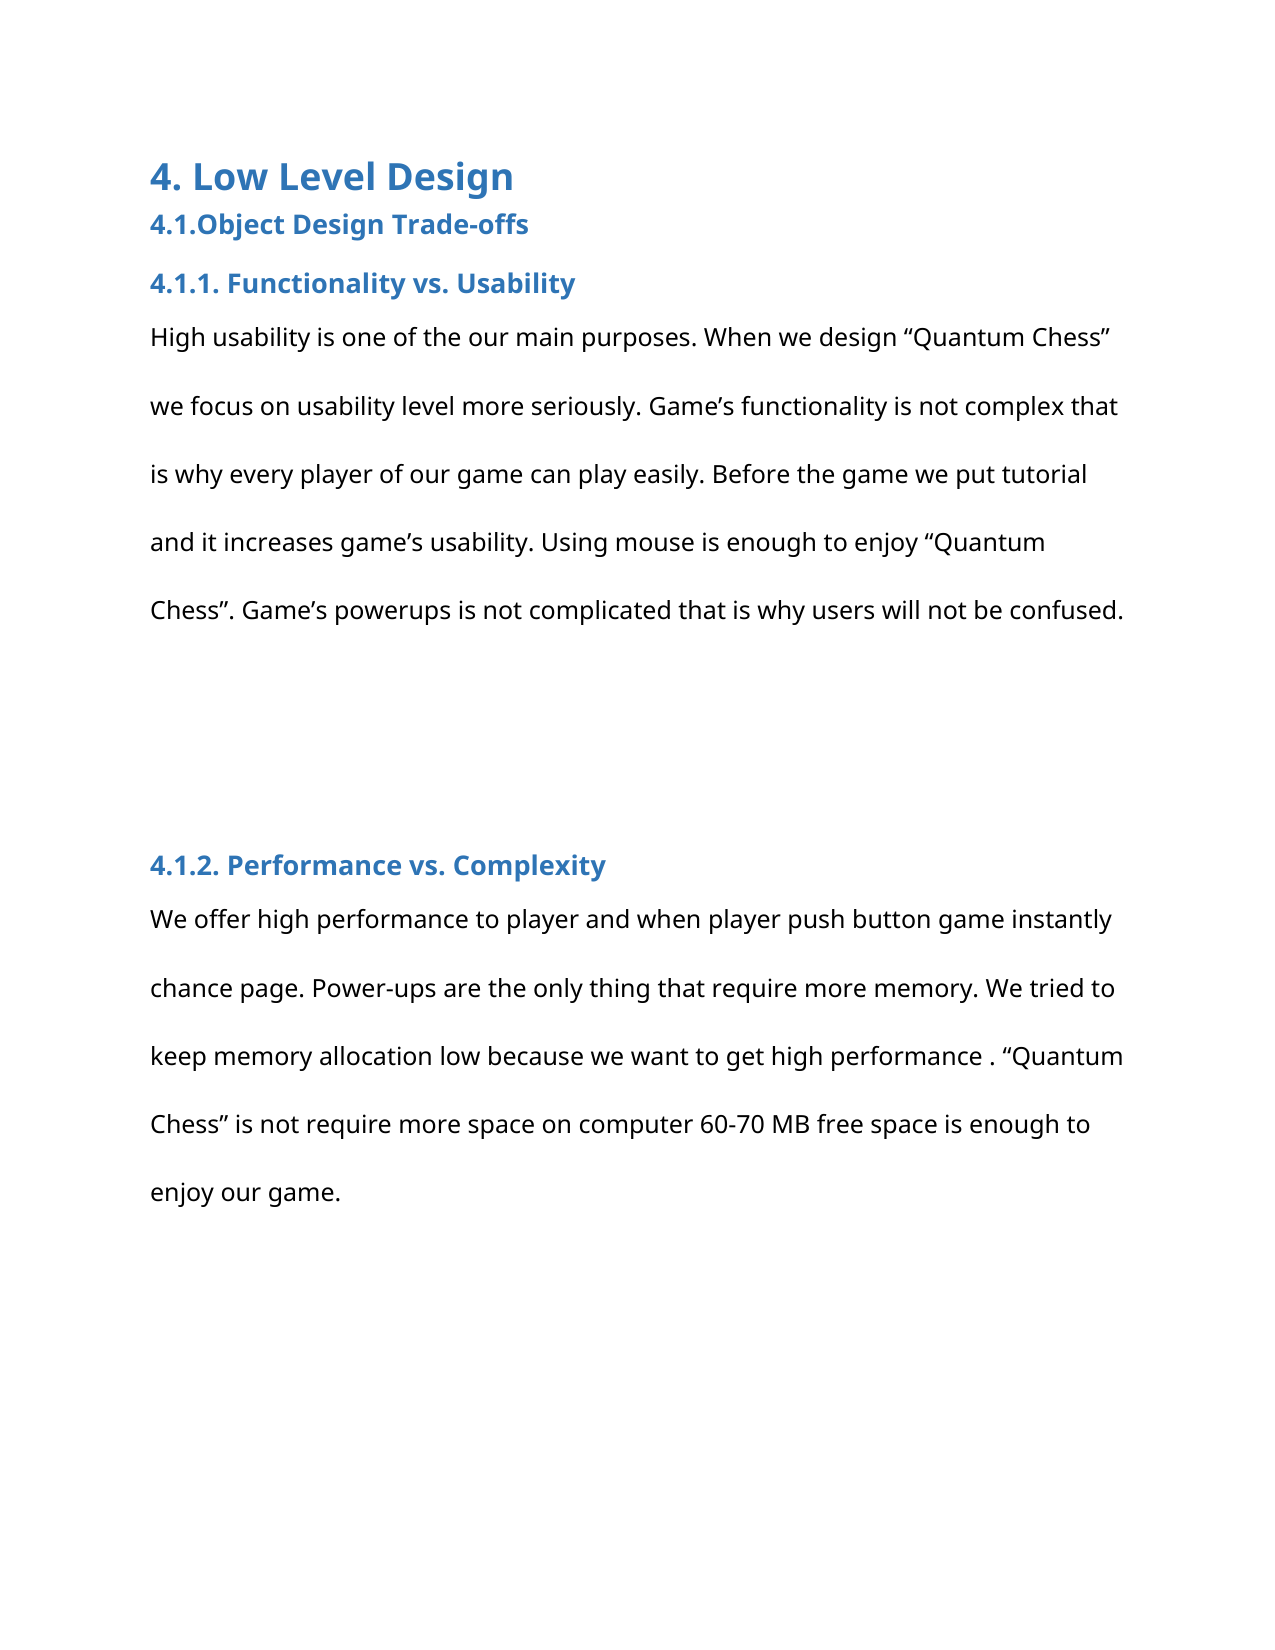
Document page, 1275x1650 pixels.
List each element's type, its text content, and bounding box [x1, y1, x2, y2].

text We offer high performance to player and when player push button game instantly chance page. Power-ups are the only thing that require more memory. We tried to keep memory allocation low because we want to get high performance . “Quantum Chess” is not require more space on computer 60-70 MB free space is enough to enjoy our game. [150, 902, 1125, 1209]
subtitle 4.1.1. Functionality vs. Usability [150, 265, 1125, 302]
subtitle 4.1.2. Performance vs. Complexity [150, 847, 1125, 884]
subtitle 4.1.Object Design Trade-offs [150, 205, 1125, 242]
subtitle 4. Low Level Design [150, 150, 1125, 201]
text High usability is one of the our main purposes. When we design “Quantum Chess” we focus on usability level more seriously. Game’s functionality is not complex that is why every player of our game can play easily. Before the game we put tutorial and it increases game’s usability. Using mouse is enough to enjoy “Quantum Chess”. Game’s powerups is not complicated that is why users will not be confused. [150, 320, 1125, 627]
